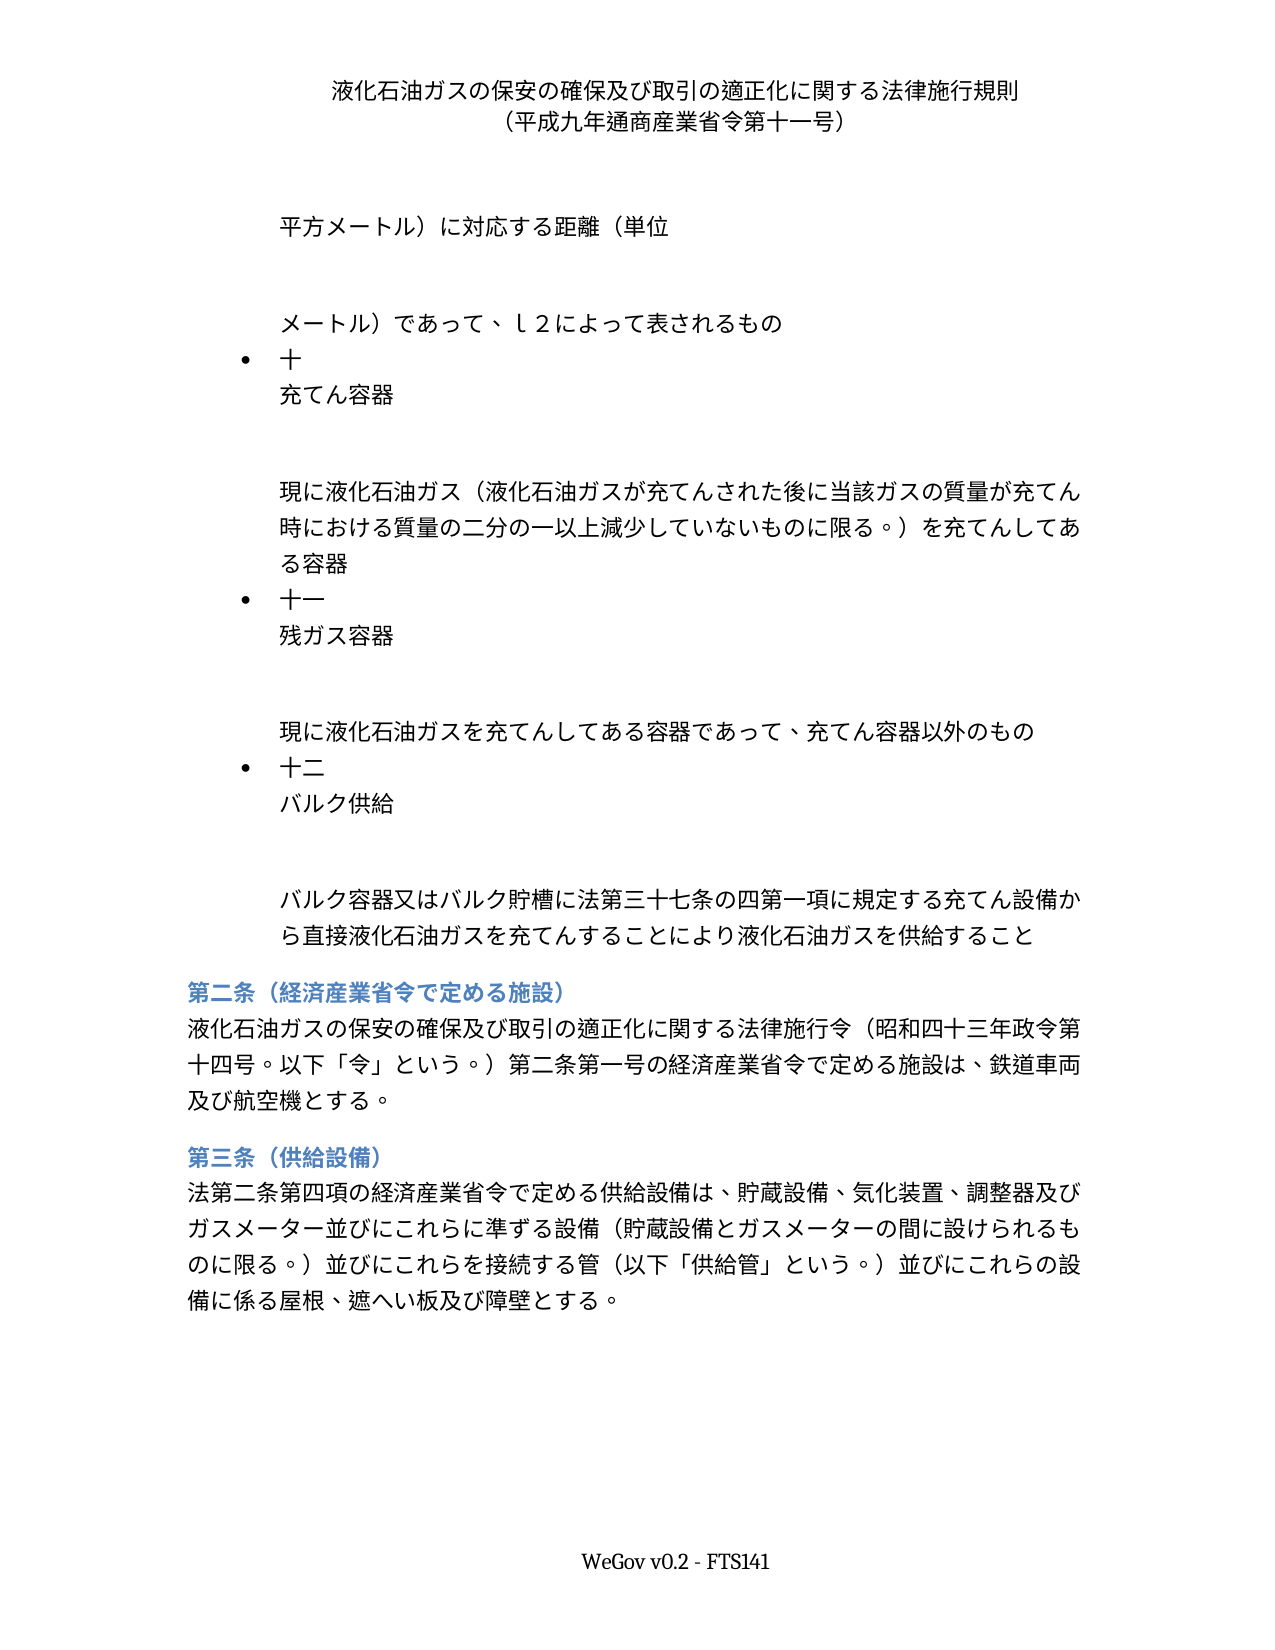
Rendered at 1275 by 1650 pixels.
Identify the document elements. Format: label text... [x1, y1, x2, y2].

list 九 第二種施設距離 前号の図における貯蔵施設の面積（単位 平方メートル）に対応する距離（単位 メートル）であって、ｌ２によって表されるもの [242, 150, 1087, 339]
list 十二 バルク供給 バルク容器又はバルク貯槽に法第三十七条の四第一項に規定する充てん設備から直接液化石油ガスを充てんすることにより液化石油ガスを供給すること [242, 752, 1087, 951]
list 十 充てん容器 現に液化石油ガス（液化石油ガスが充てんされた後に当該ガスの質量が充てん時における質量の二分の一以上減少していないものに限る。）を充てんしてある容器 [242, 343, 1087, 579]
subtitle 第二条（経済産業省令で定める施設） [187, 977, 1087, 1008]
list 十一 残ガス容器 現に液化石油ガスを充てんしてある容器であって、充てん容器以外のもの [242, 584, 1087, 747]
text 液化石油ガスの保安の確保及び取引の適正化に関する法律施行令（昭和四十三年政令第十四号。以下「令」という。）第二条第一号の経済産業省令で定める施設は、鉄道車両及び航空機とする。 [187, 1013, 1087, 1116]
text 法第二条第四項の経済産業省令で定める供給設備は、貯蔵設備、気化装置、調整器及びガスメーター並びにこれらに準ずる設備（貯蔵設備とガスメーターの間に設けられるものに限る。）並びにこれらを接続する管（以下「供給管」という。）並びにこれらの設備に係る屋根、遮へい板及び障壁とする。 [187, 1177, 1087, 1316]
subtitle 第三条（供給設備） [187, 1141, 1087, 1173]
